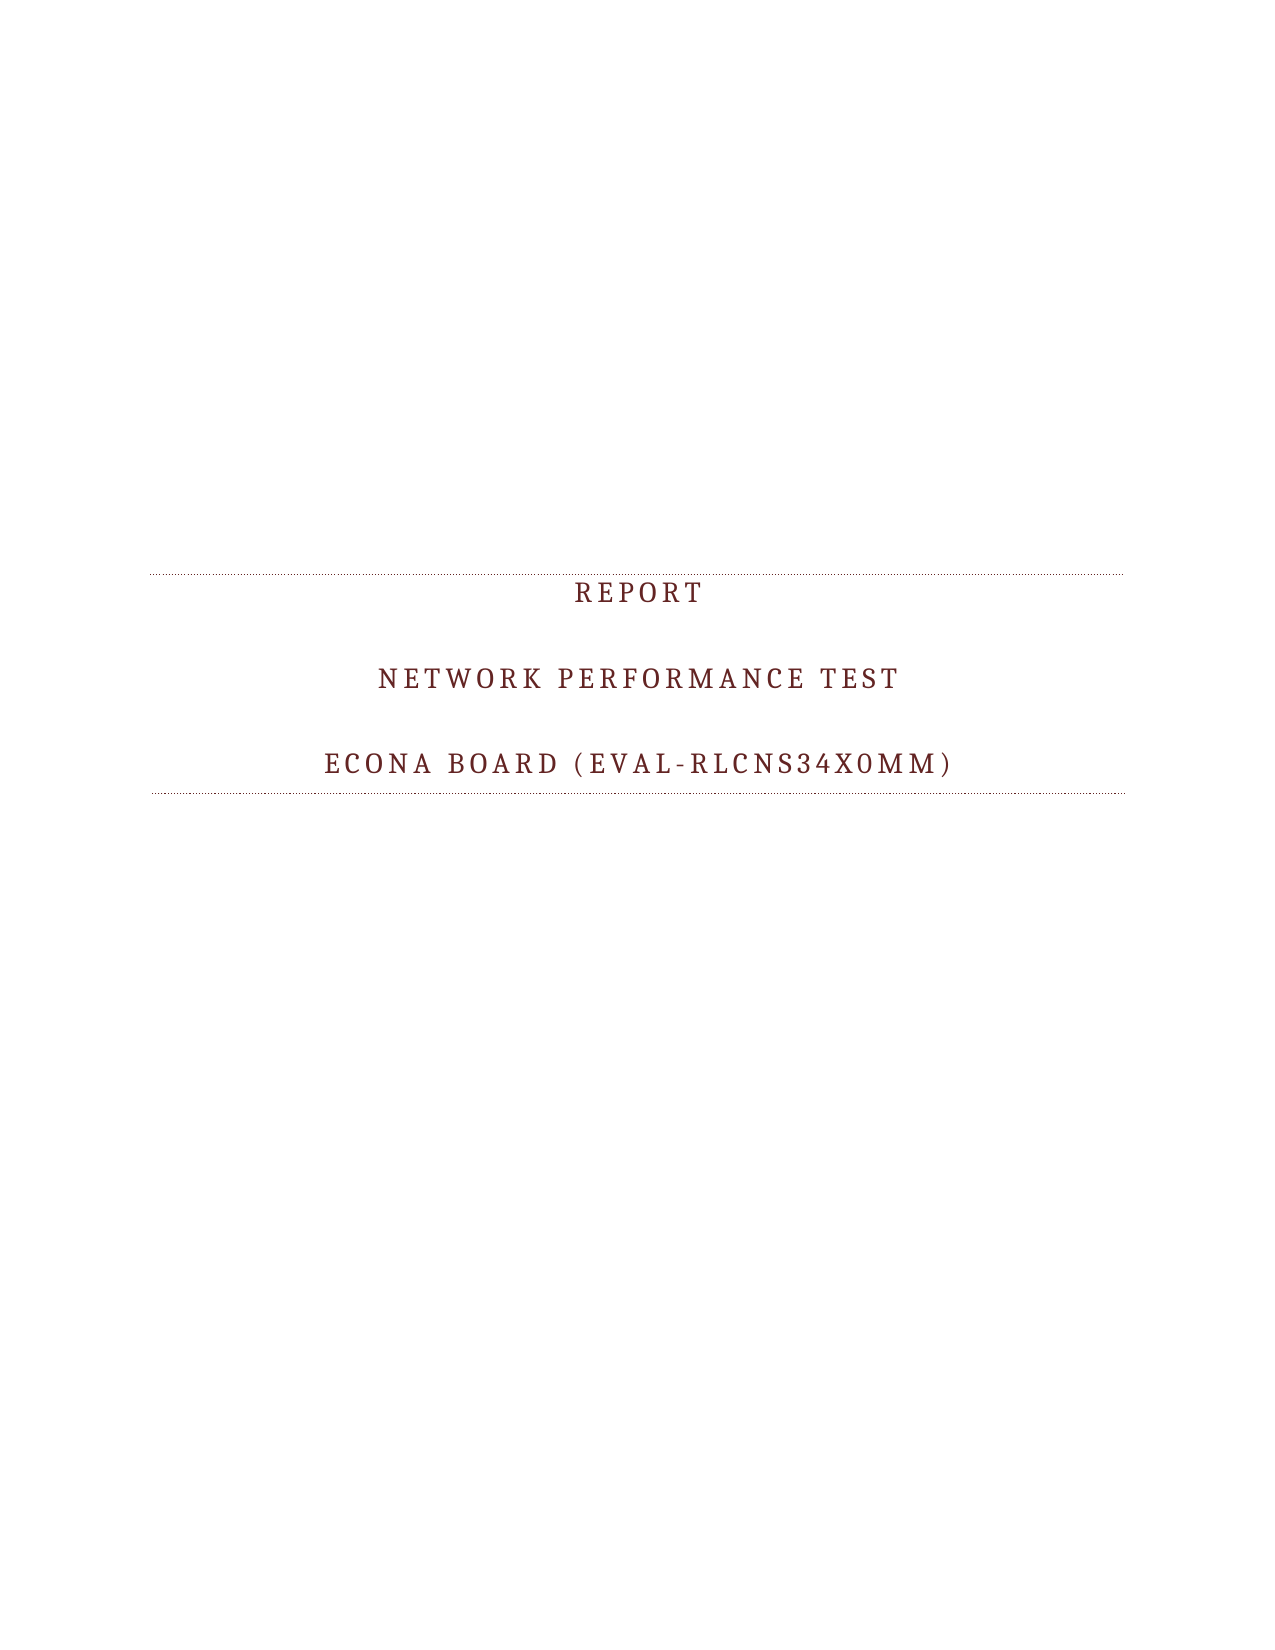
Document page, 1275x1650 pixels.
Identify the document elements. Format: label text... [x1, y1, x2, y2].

title REPORT [150, 573, 1125, 610]
title NETWORK PERFORMANCE TEST [150, 659, 1125, 695]
title ECONA BOARd (EVAL-RLCNS34X0MM) [150, 745, 1125, 794]
